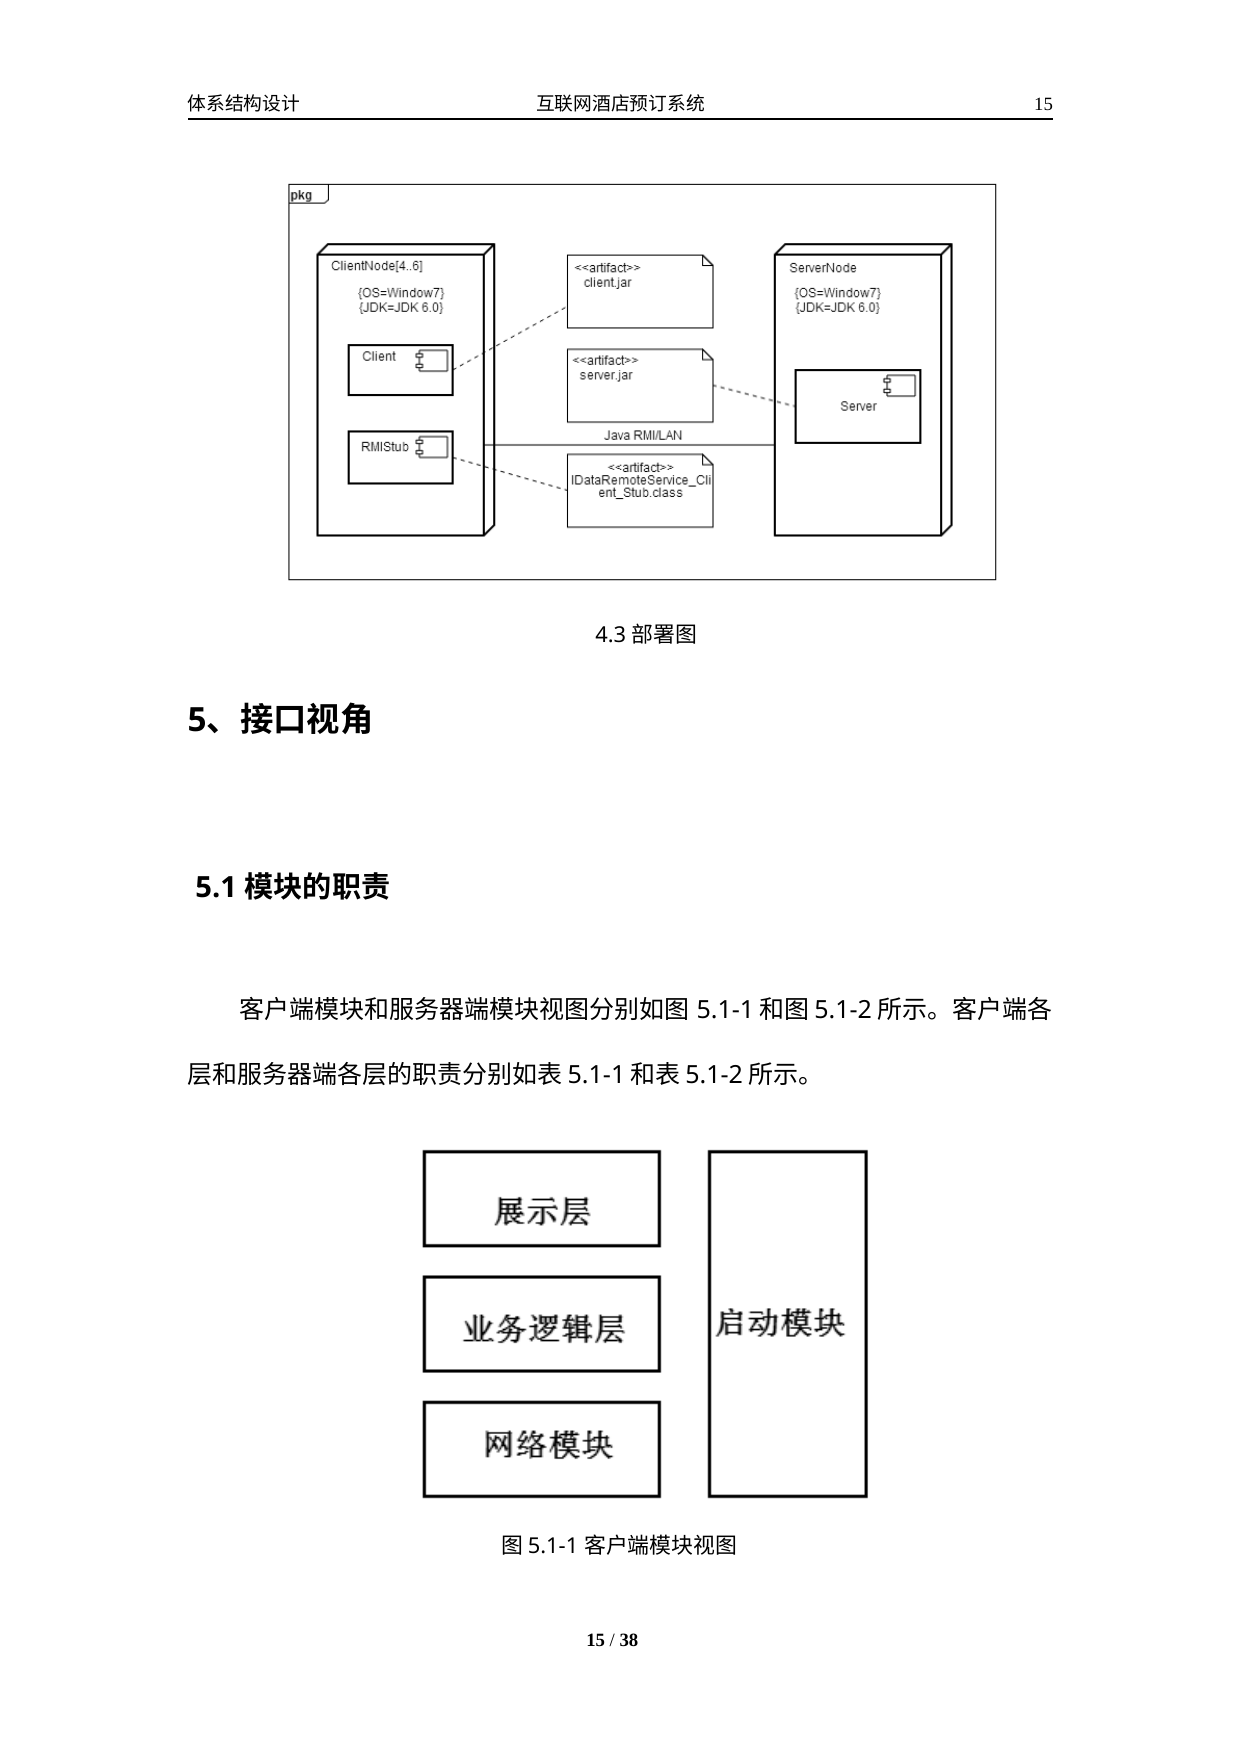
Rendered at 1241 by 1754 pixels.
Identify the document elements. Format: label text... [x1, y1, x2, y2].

text 客户端模块和服务器端模块视图分别如图5.1-1和图5.1-2所示。客户端各层和服务器端各层的职责分别如表5.1-1和表5.1-2所示。 [187, 976, 1053, 1106]
subtitle 5、接口视角 [187, 685, 1053, 750]
subtitle 5.1 模块的职责 [187, 852, 1053, 917]
text 图5.1-1 客户端模块视图 [187, 1528, 1053, 1561]
picture [224, 162, 1016, 600]
picture [362, 1105, 926, 1528]
text 4.3 部署图 [187, 617, 1053, 649]
